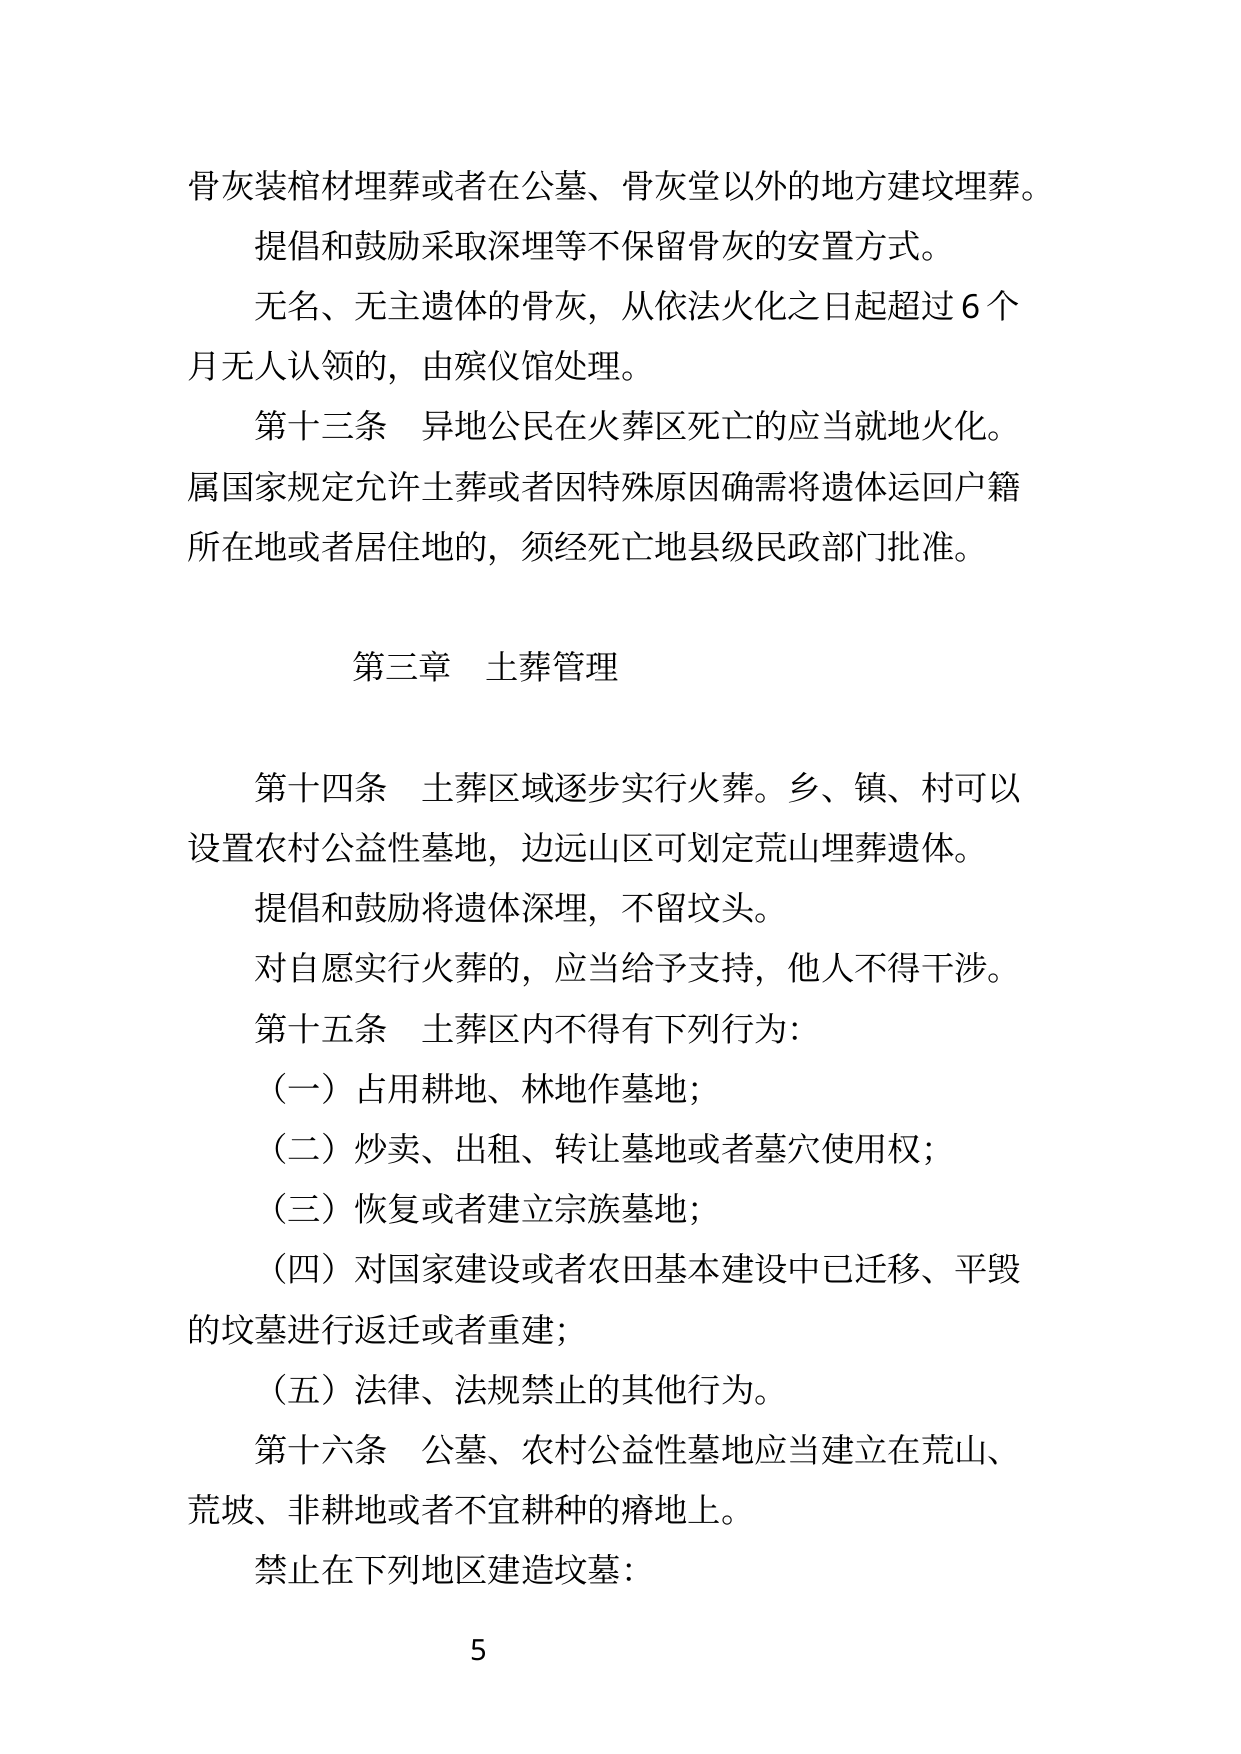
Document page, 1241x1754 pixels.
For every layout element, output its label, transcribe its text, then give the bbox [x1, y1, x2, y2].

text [187, 150, 1053, 571]
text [187, 692, 1053, 1595]
text 第三章 土葬管理 [187, 571, 1053, 692]
